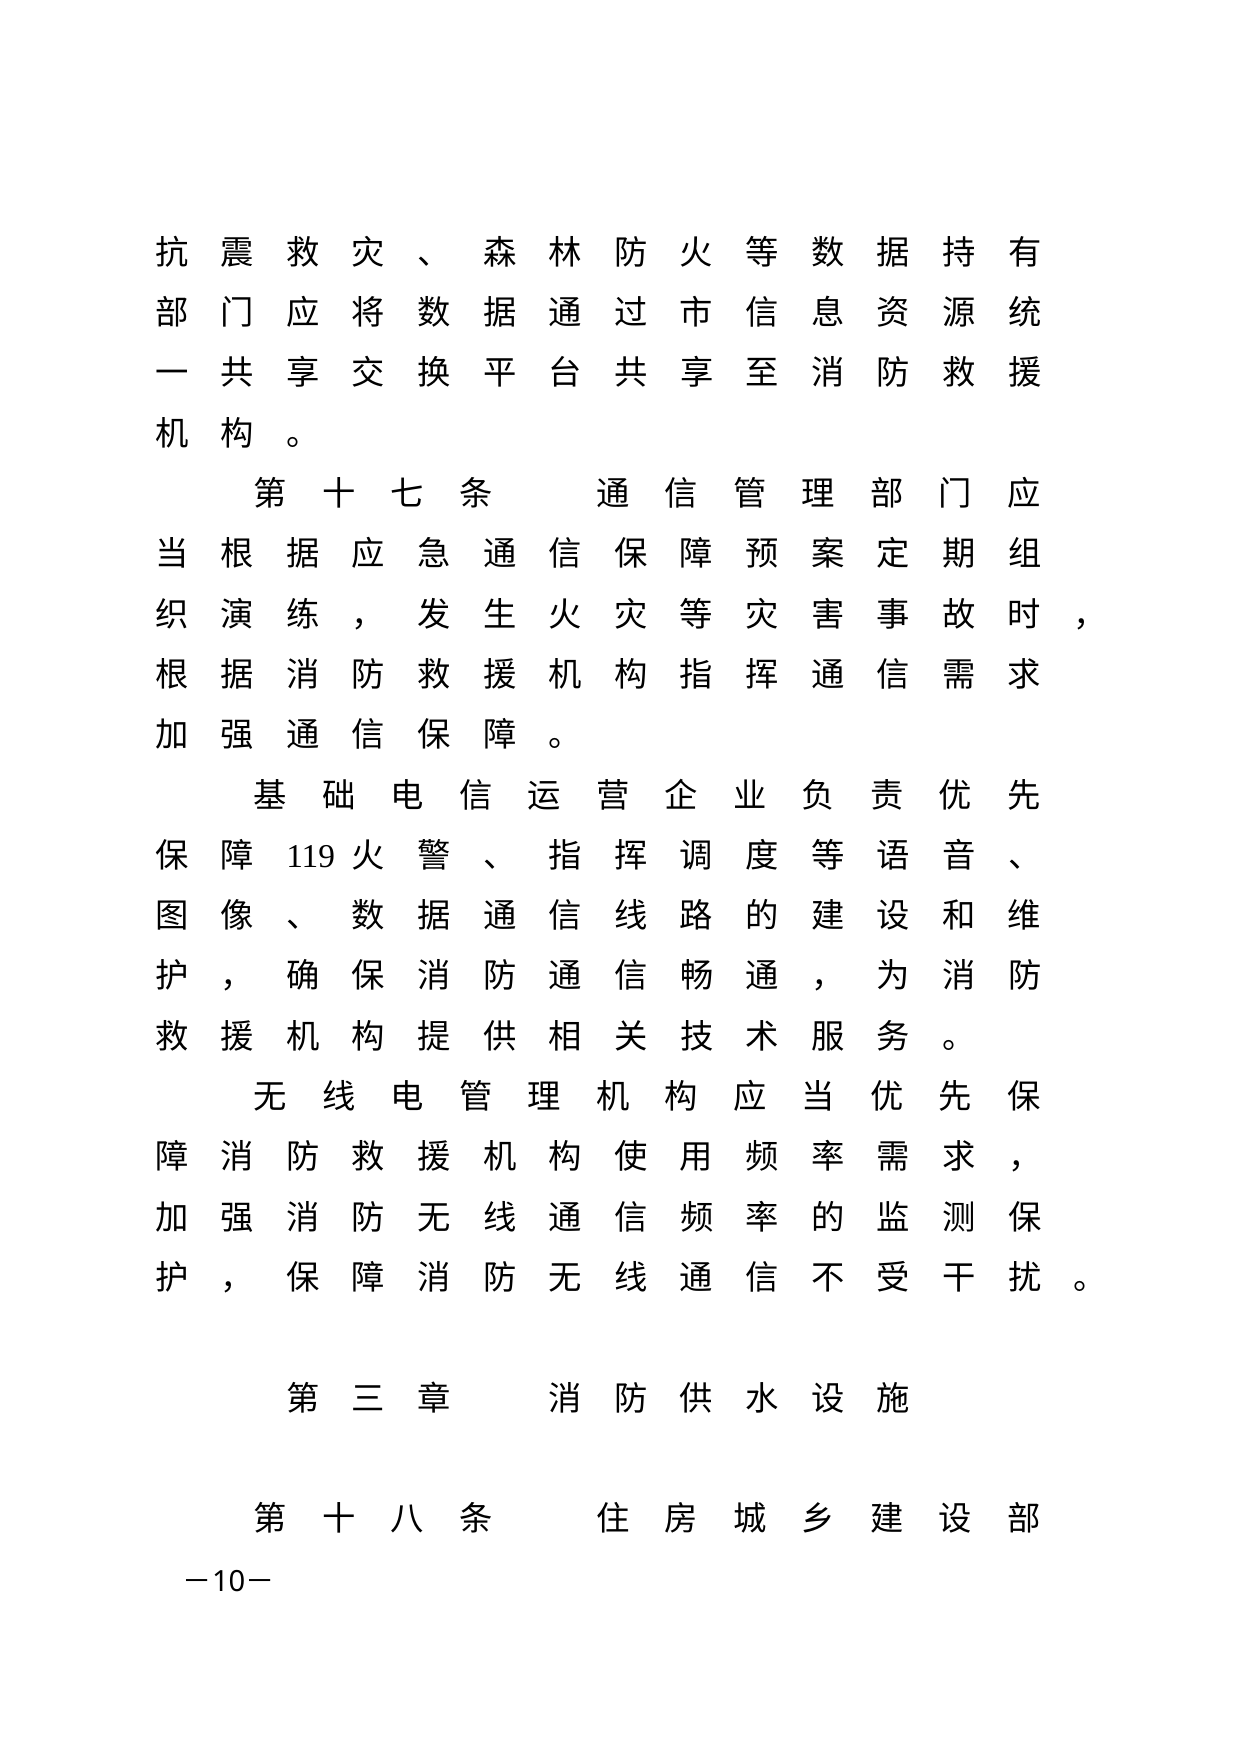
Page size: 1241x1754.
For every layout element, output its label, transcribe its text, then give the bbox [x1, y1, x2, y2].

text 基础电信运营企业负责优先保障119火警、指挥调度等语音、图像、数据通信线路的建设和维护，确保消防通信畅通，为消防救援机构提供相关技术服务。 [155, 762, 1073, 1064]
text 第三章 消防供水设施 [155, 1365, 1073, 1426]
text 道路交通、气象、公共卫生、环境监测、供水、供电、供气、抗震救灾、森林防火等数据持有部门应将数据通过市信息资源统一共享交换平台共享至消防救援机构。 [155, 219, 1073, 461]
text 第十八条 住房城乡建设部门负责组织在新建、改建、扩建市政道路工程时，按照国家及本市相关标准同步建设市政消火栓。 [155, 1486, 1073, 1546]
text 第十七条 通信管理部门应当根据应急通信保障预案定期组织演练，发生火灾等灾害事故时，根据消防救援机构指挥通信需求加强通信保障。 [155, 461, 1073, 762]
text 无线电管理机构应当优先保障消防救援机构使用频率需求，加强消防无线通信频率的监测保护，保障消防无线通信不受干扰。 [155, 1064, 1073, 1305]
